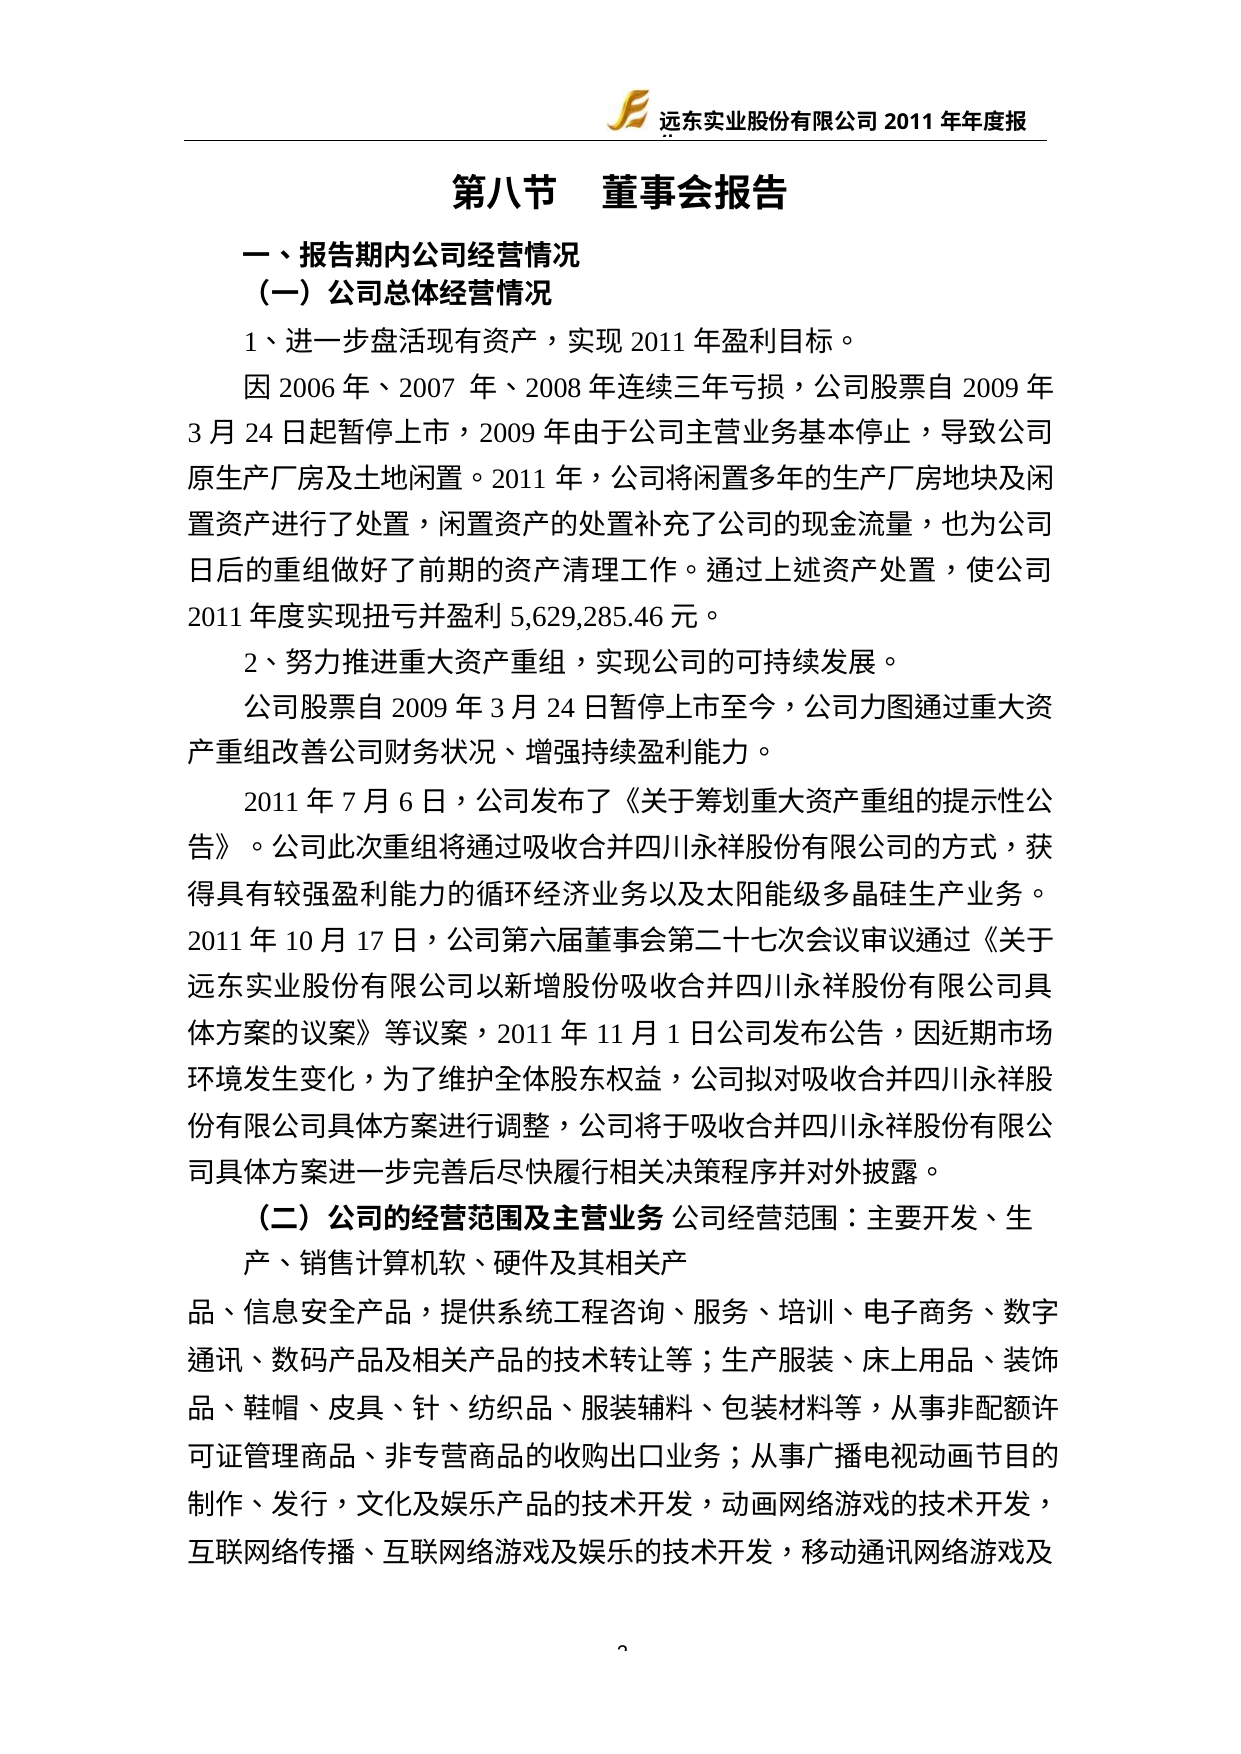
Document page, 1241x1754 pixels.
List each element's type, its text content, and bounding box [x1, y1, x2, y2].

text （二）公司的经营范围及主营业务 公司经营范围：主要开发、生产、销售计算机软、硬件及其相关产 [242, 1198, 1071, 1282]
text 2011 年 7 月 6 日，公司发布了《关于筹划重大资产重组的提示性公 告》。公司此次重组将通过吸收合并四川永祥股份有限公司的方式，获 得具有较强盈利能力的循环经济业务以及太阳能级多晶硅生产业务。 2011 年 10 月 17 日，公司第六届董事会第二十七次会议审议通过《关于 远东实业股份有限公司以新增股份吸收合并四川永祥股份有限公司具 体方案的议案》等议案，2011 年 11 月 1 日公司发布公告，因近期市场 环境发生变化，为了维护全体股东权益，公司拟对吸收合并四川永祥股 份有限公司具体方案进行调整，公司将于吸收合并四川永祥股份有限公 司具体方案进一步完善后尽快履行相关决策程序并对外披露。 [187, 781, 1054, 1191]
text 1、进一步盘活现有资产，实现 2011 年盈利目标。 [243, 322, 1071, 360]
text （一）公司总体经营情况 [243, 274, 1071, 312]
text 因 2006 年、2007 年、2008 年连续三年亏损，公司股票自 2009 年 3 月 24 日起暂停上市，2009 年由于公司主营业务基本停止，导致公司 原生产厂房及土地闲置。2011 年，公司将闲置多年的生产厂房地块及闲 置资产进行了处置，闲置资产的处置补充了公司的现金流量，也为公司 日后的重组做好了前期的资产清理工作。通过上述资产处置，使公司 2011 年度实现扭亏并盈利 5,629,285.46 元。 [187, 367, 1054, 635]
text 2、努力推进重大资产重组，实现公司的可持续发展。 [243, 643, 1071, 681]
text 一、报告期内公司经营情况 [243, 235, 1071, 273]
picture [606, 88, 651, 132]
text 第八节 董事会报告 [451, 168, 1071, 216]
text 公司股票自 2009 年 3 月 24 日暂停上市至今，公司力图通过重大资 产重组改善公司财务状况、增强持续盈利能力。 [187, 688, 1053, 771]
subtitle 品、信息安全产品，提供系统工程咨询、服务、培训、电子商务、数字 通讯、数码产品及相关产品的技术转让等；生产服装、床上用品、装饰 品、鞋帽、皮具、针、纺织品、服装辅料、包装材料等，从事非配额许 可证管理商品、非专营商品的收购出口业务；从事广播电视动画节目的 制作、发行，文化及娱乐产品的技术开发，动画网络游戏的技术开发， 互联网络传播、互联网络游戏及娱乐的技术开发，移动通讯网络游戏及 [187, 1293, 1059, 1571]
